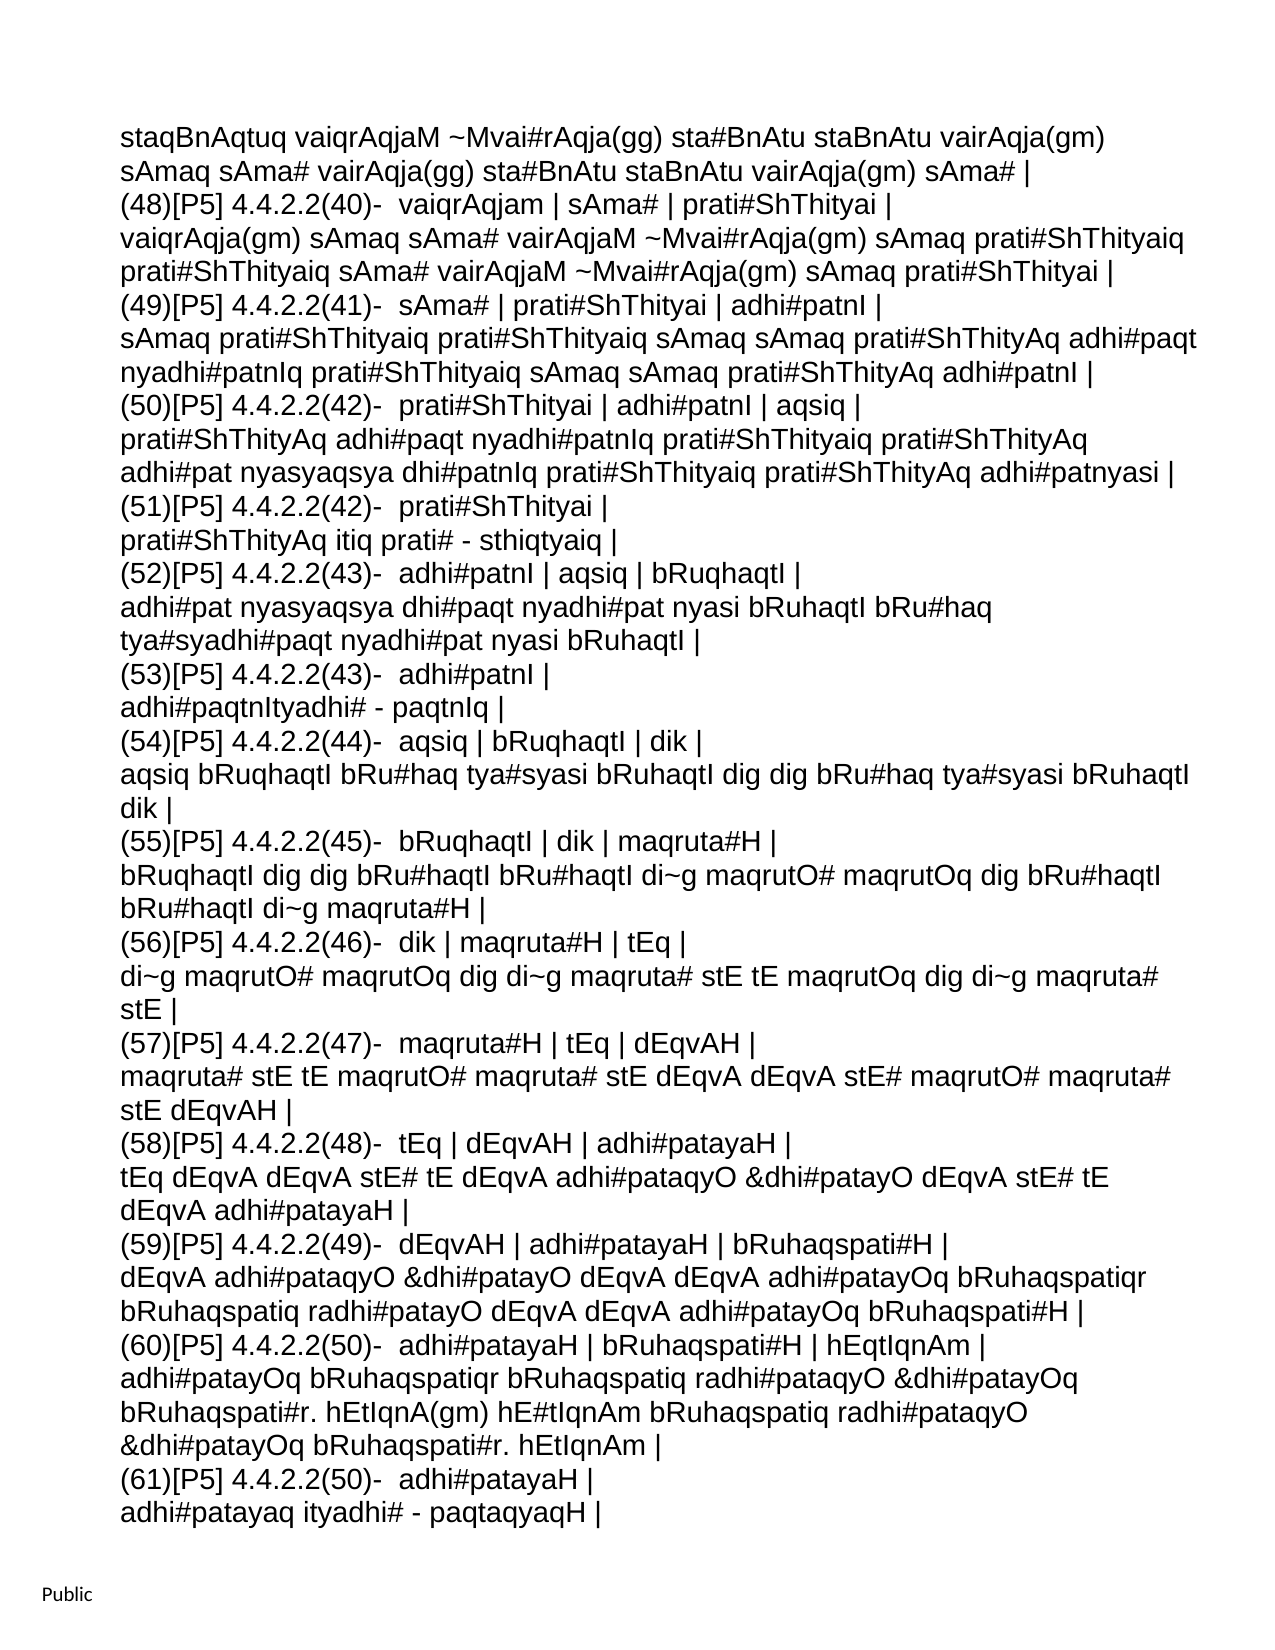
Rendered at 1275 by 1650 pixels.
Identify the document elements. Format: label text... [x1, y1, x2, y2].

text bRuqhaqtI dig dig bRu#haqtI bRu#haqtI di~g maqrutO# maqrutOq dig bRu#haqtI bRu#haqtI di~g maqruta#H | [120, 858, 1200, 925]
text prati#ShThityAq adhi#paqt nyadhi#patnIq prati#ShThityaiq prati#ShThityAq adhi#pat nyasyaqsya dhi#patnIq prati#ShThityaiq prati#ShThityAq adhi#patnyasi | [120, 422, 1200, 489]
text (56)[P5] 4.4.2.2(46)- dik | maqruta#H | tEq | [120, 925, 1200, 958]
text (49)[P5] 4.4.2.2(41)- sAma# | prati#ShThityai | adhi#patnI | [120, 288, 1200, 321]
text (51)[P5] 4.4.2.2(42)- prati#ShThityai | [120, 489, 1200, 522]
text aqsiq bRuqhaqtI bRu#haq tya#syasi bRuhaqtI dig dig bRu#haq tya#syasi bRuhaqtI dik | [120, 757, 1200, 824]
text adhi#paqtnItyadhi# - paqtnIq | [120, 690, 1200, 724]
text tEq dEqvA dEqvA stE# tE dEqvA adhi#pataqyO &dhi#patayO dEqvA stE# tE dEqvA adhi#patayaH | [120, 1160, 1200, 1227]
text sAmaq prati#ShThityaiq prati#ShThityaiq sAmaq sAmaq prati#ShThityAq adhi#paqt nyadhi#patnIq prati#ShThityaiq sAmaq sAmaq prati#ShThityAq adhi#patnI | [120, 321, 1200, 388]
text (54)[P5] 4.4.2.2(44)- aqsiq | bRuqhaqtI | dik | [120, 724, 1200, 757]
text di~g maqrutO# maqrutOq dig di~g maqruta# stE tE maqrutOq dig di~g maqruta# stE | [120, 958, 1200, 1026]
text (52)[P5] 4.4.2.2(43)- adhi#patnI | aqsiq | bRuqhaqtI | [120, 556, 1200, 589]
text maqruta# stE tE maqrutO# maqruta# stE dEqvA dEqvA stE# maqrutO# maqruta# stE dEqvAH | [120, 1059, 1200, 1126]
text (48)[P5] 4.4.2.2(40)- vaiqrAqjam | sAma# | prati#ShThityai | [120, 187, 1200, 221]
text prati#ShThityAq itiq prati# - sthiqtyaiq | [120, 522, 1200, 556]
text (50)[P5] 4.4.2.2(42)- prati#ShThityai | adhi#patnI | aqsiq | [120, 388, 1200, 422]
text (59)[P5] 4.4.2.2(49)- dEqvAH | adhi#patayaH | bRuhaqspati#H | [120, 1227, 1200, 1260]
text (58)[P5] 4.4.2.2(48)- tEq | dEqvAH | adhi#patayaH | [120, 1126, 1200, 1160]
text adhi#patayOq bRuhaqspatiqr bRuhaqspatiq radhi#pataqyO &dhi#patayOq bRuhaqspati#r. hEtIqnA(gm) hE#tIqnAm bRuhaqspatiq radhi#pataqyO &dhi#patayOq bRuhaqspati#r. hEtIqnAm | [120, 1361, 1200, 1462]
text (57)[P5] 4.4.2.2(47)- maqruta#H | tEq | dEqvAH | [120, 1026, 1200, 1059]
text dEqvA adhi#pataqyO &dhi#patayO dEqvA dEqvA adhi#patayOq bRuhaqspatiqr bRuhaqspatiq radhi#patayO dEqvA dEqvA adhi#patayOq bRuhaqspati#H | [120, 1260, 1200, 1327]
text vaiqrAqja(gm) sAmaq sAma# vairAqjaM ~Mvai#rAqja(gm) sAmaq prati#ShThityaiq prati#ShThityaiq sAma# vairAqjaM ~Mvai#rAqja(gm) sAmaq prati#ShThityai | [120, 221, 1200, 288]
text adhi#pat nyasyaqsya dhi#paqt nyadhi#pat nyasi bRuhaqtI bRu#haq tya#syadhi#paqt nyadhi#pat nyasi bRuhaqtI | [120, 589, 1200, 657]
text (61)[P5] 4.4.2.2(50)- adhi#patayaH | [120, 1462, 1200, 1495]
text (53)[P5] 4.4.2.2(43)- adhi#patnI | [120, 657, 1200, 690]
text (55)[P5] 4.4.2.2(45)- bRuqhaqtI | dik | maqruta#H | [120, 824, 1200, 858]
text (60)[P5] 4.4.2.2(50)- adhi#patayaH | bRuhaqspati#H | hEqtIqnAm | [120, 1327, 1200, 1361]
text adhi#patayaq ityadhi# - paqtaqyaqH | [120, 1495, 1200, 1529]
text staqBnAqtuq vaiqrAqjaM ~Mvai#rAqja(gg) sta#BnAtu staBnAtu vairAqja(gm) sAmaq sAma# vairAqja(gg) sta#BnAtu staBnAtu vairAqja(gm) sAma# | [120, 120, 1200, 187]
